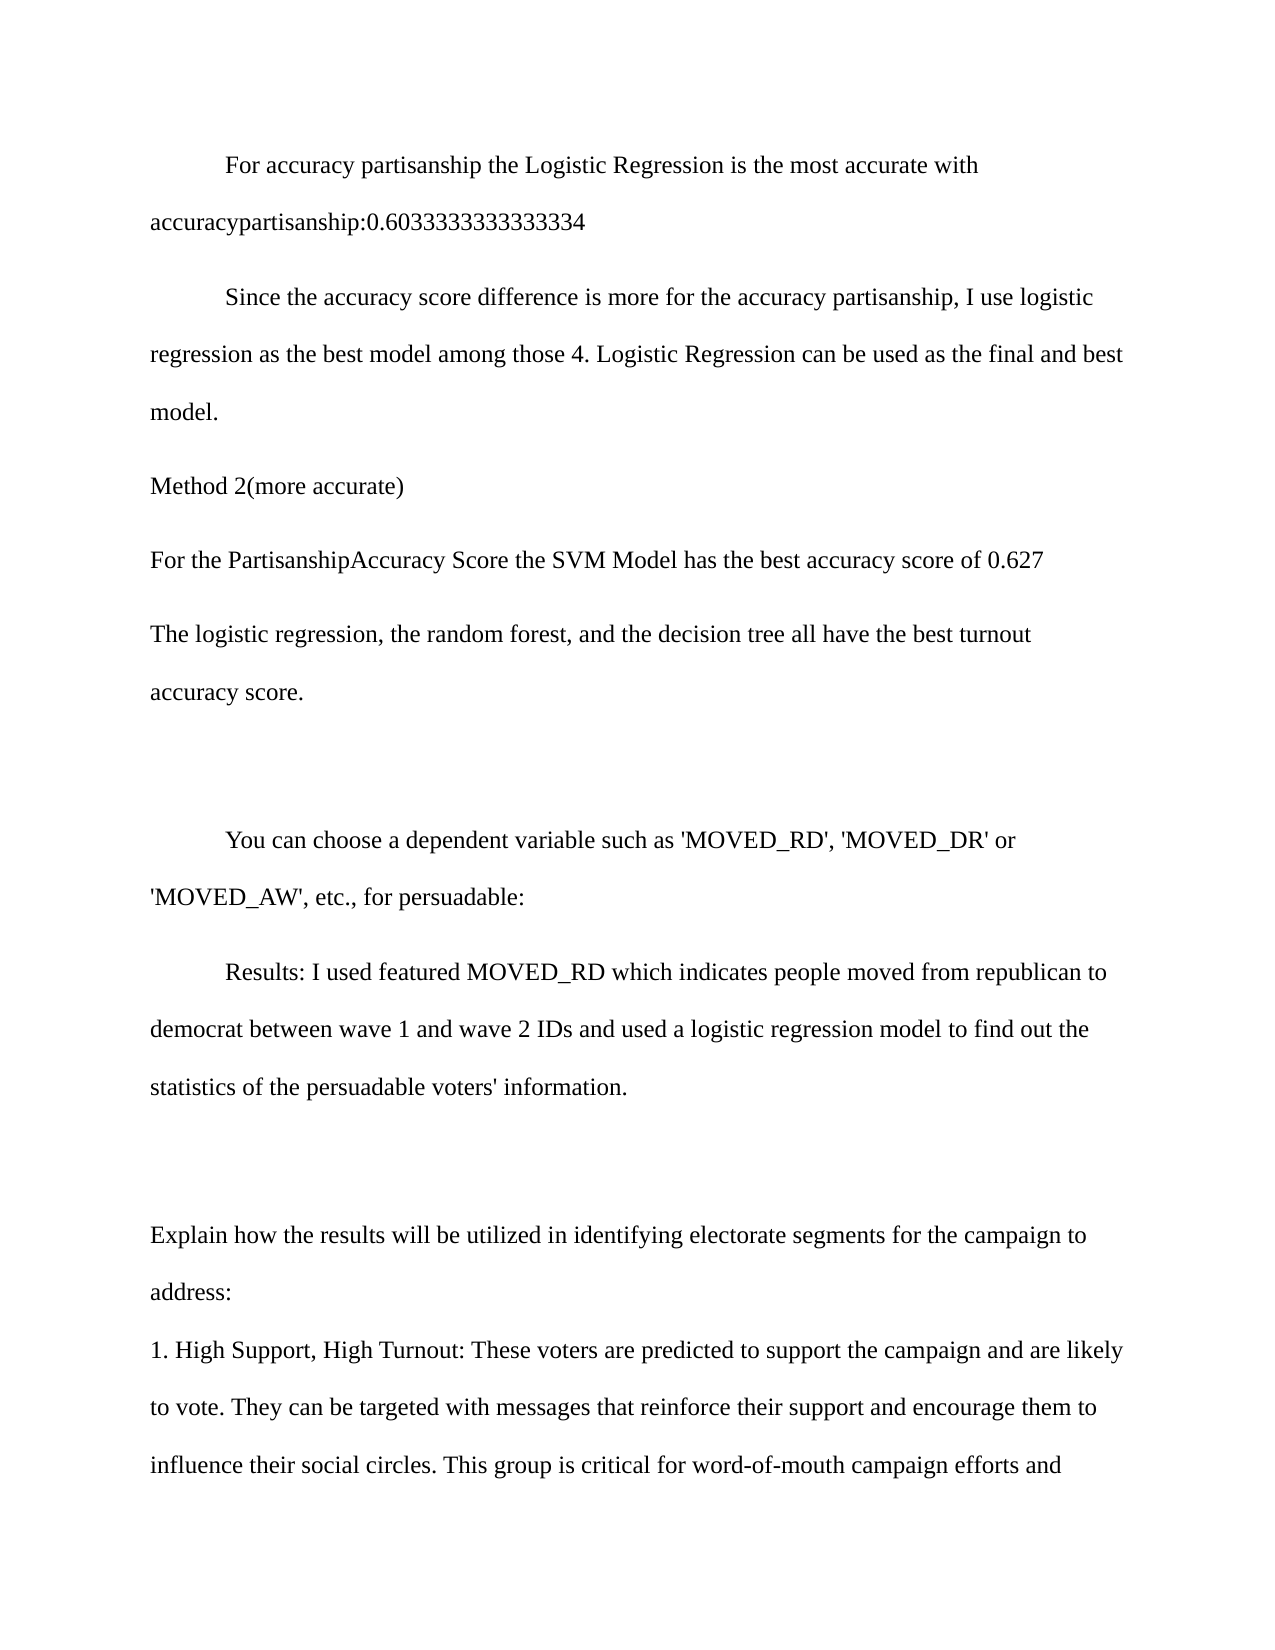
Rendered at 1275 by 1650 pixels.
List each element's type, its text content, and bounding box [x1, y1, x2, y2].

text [150, 1220, 1125, 1479]
text Results: I used featured MOVED_RD which indicates people moved from republican to democrat between wave 1 and wave 2 IDs and used a logistic regression model to find out the statistics of the persuadable voters' information. [150, 957, 1125, 1100]
text For accuracy partisanship the Logistic Regression is the most accurate with accuracypartisanship:0.6033333333333334 [150, 150, 1125, 236]
text For the PartisanshipAccuracy Score the SVM Model has the best accuracy score of 0.627 [150, 545, 1125, 574]
text You can choose a dependent variable such as 'MOVED_RD', 'MOVED_DR' or 'MOVED_AW', etc., for persuadable: [150, 825, 1125, 911]
text Since the accuracy score difference is more for the accuracy partisanship, I use logistic regression as the best model among those 4. Logistic Regression can be used as the final and best model. [150, 282, 1125, 425]
text Method 2(more accurate) [150, 471, 1125, 499]
text The logistic regression, the random forest, and the decision tree all have the best turnout accuracy score. [150, 619, 1125, 705]
